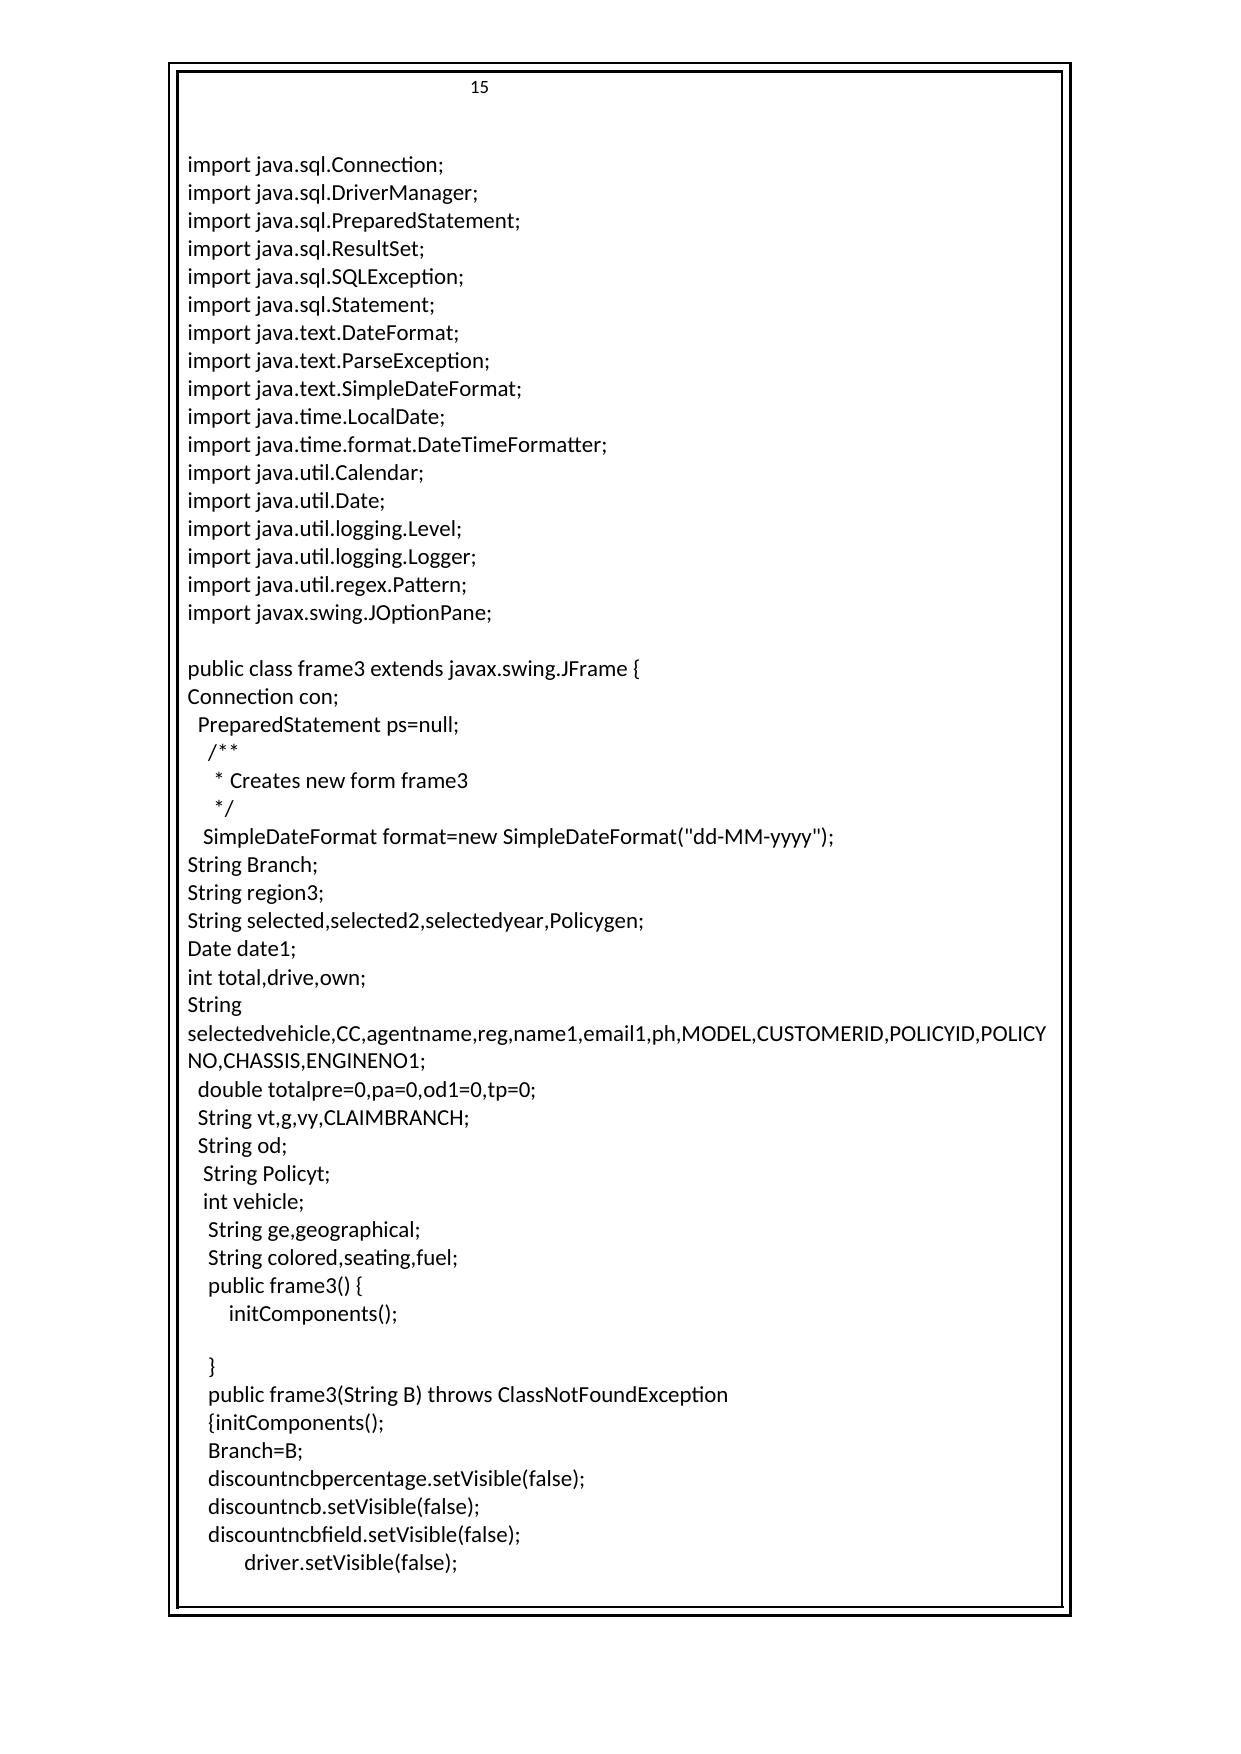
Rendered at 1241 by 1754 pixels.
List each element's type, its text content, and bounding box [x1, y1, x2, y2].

list public frame3(String B) throws ClassNotFoundException [187, 1380, 1053, 1408]
list String colored,seating,fuel; [187, 1243, 1053, 1271]
list import java.util.Calendar; [187, 458, 1053, 486]
list String selectedvehicle,CC,agentname,reg,name1,email1,ph,MODEL,CUSTOMERID,POLICYID,POLICYNO,CHASSIS,ENGINENO1; [187, 991, 1053, 1075]
list import java.util.logging.Level; [187, 514, 1053, 542]
list driver.setVisible(false); [187, 1548, 1053, 1576]
list import java.util.logging.Logger; [187, 542, 1053, 570]
list String selected,selected2,selectedyear,Policygen; [187, 907, 1053, 934]
list String vt,g,vy,CLAIMBRANCH; [187, 1103, 1053, 1131]
list } [187, 1352, 1053, 1380]
list import java.text.DateFormat; [187, 318, 1053, 346]
list String Policyt; [187, 1159, 1053, 1187]
list import java.time.format.DateTimeFormatter; [187, 430, 1053, 458]
list public class frame3 extends javax.swing.JFrame { [187, 654, 1053, 682]
list discountncbpercentage.setVisible(false); [187, 1464, 1053, 1492]
list String od; [187, 1131, 1053, 1159]
list String ge,geographical; [187, 1215, 1053, 1243]
list */ [187, 794, 1053, 822]
list import java.sql.Connection; [187, 150, 1053, 178]
list Branch=B; [187, 1436, 1053, 1464]
list String region3; [187, 878, 1053, 907]
list int total,drive,own; [187, 963, 1053, 991]
list Connection con; [187, 682, 1053, 710]
list import java.text.ParseException; [187, 346, 1053, 374]
list import java.sql.Statement; [187, 290, 1053, 318]
list import javax.swing.JOptionPane; [187, 598, 1053, 626]
list import java.text.SimpleDateFormat; [187, 374, 1053, 402]
list PreparedStatement ps=null; [187, 710, 1053, 738]
list double totalpre=0,pa=0,od1=0,tp=0; [187, 1075, 1053, 1103]
list discountncb.setVisible(false); [187, 1492, 1053, 1520]
list import java.util.regex.Pattern; [187, 570, 1053, 598]
list Date date1; [187, 934, 1053, 963]
list import java.sql.SQLException; [187, 262, 1053, 290]
list * Creates new form frame3 [187, 766, 1053, 794]
list /** [187, 738, 1053, 766]
list String Branch; [187, 851, 1053, 878]
list int vehicle; [187, 1187, 1053, 1215]
list discountncbfield.setVisible(false); [187, 1520, 1053, 1548]
list SimpleDateFormat format=new SimpleDateFormat("dd-MM-yyyy"); [187, 822, 1053, 851]
list public frame3() { [187, 1271, 1053, 1299]
list import java.sql.PreparedStatement; [187, 206, 1053, 234]
list {initComponents(); [187, 1408, 1053, 1436]
list import java.time.LocalDate; [187, 402, 1053, 430]
list initComponents(); [187, 1299, 1053, 1327]
list import java.sql.ResultSet; [187, 234, 1053, 262]
list import java.sql.DriverManager; [187, 178, 1053, 206]
list import java.util.Date; [187, 486, 1053, 514]
